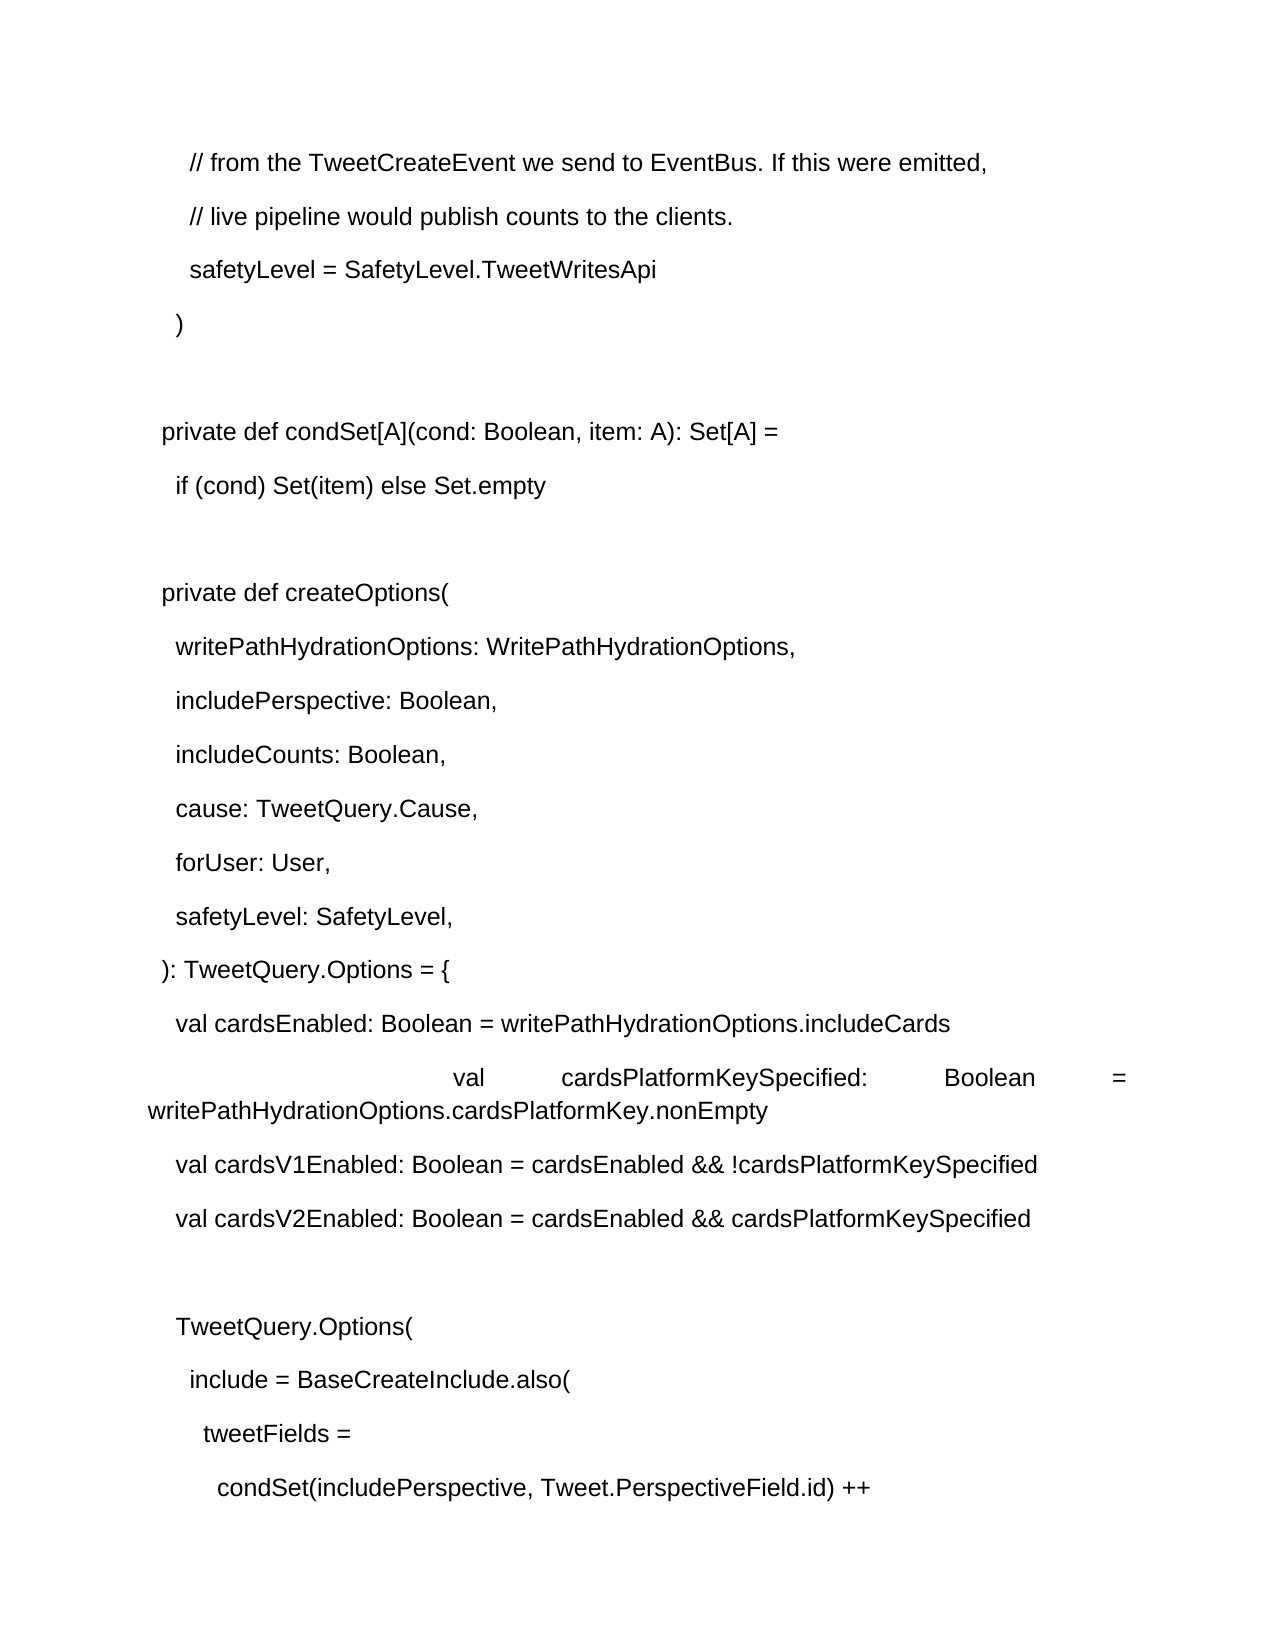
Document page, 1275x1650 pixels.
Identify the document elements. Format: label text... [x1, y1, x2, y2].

text TweetQuery.Options( [148, 1312, 1127, 1340]
text ) [148, 309, 1127, 338]
text private def condSet[A](cond: Boolean, item: A): Set[A] = [148, 417, 1127, 446]
text includePerspective: Boolean, [148, 686, 1127, 715]
text val cardsV1Enabled: Boolean = cardsEnabled && !cardsPlatformKeySpecified [148, 1150, 1127, 1179]
text tweetFields = [148, 1419, 1127, 1448]
text val cardsPlatformKeySpecified: Boolean = writePathHydrationOptions.cardsPlatformKey.nonEmpty [148, 1063, 1127, 1125]
text writePathHydrationOptions: WritePathHydrationOptions, [148, 632, 1127, 661]
text val cardsV2Enabled: Boolean = cardsEnabled && cardsPlatformKeySpecified [148, 1204, 1127, 1233]
text condSet(includePerspective, Tweet.PerspectiveField.id) ++ [148, 1473, 1127, 1502]
text include = BaseCreateInclude.also( [148, 1365, 1127, 1394]
text private def createOptions( [148, 578, 1127, 607]
text // from the TweetCreateEvent we send to EventBus. If this were emitted, [148, 148, 1127, 176]
text includeCounts: Boolean, [148, 740, 1127, 769]
text if (cond) Set(item) else Set.empty [148, 471, 1127, 499]
text safetyLevel = SafetyLevel.TweetWritesApi [148, 255, 1127, 284]
text ): TweetQuery.Options = { [148, 955, 1127, 984]
text // live pipeline would publish counts to the clients. [148, 201, 1127, 230]
text val cardsEnabled: Boolean = writePathHydrationOptions.includeCards [148, 1009, 1127, 1038]
text safetyLevel: SafetyLevel, [148, 902, 1127, 930]
text cause: TweetQuery.Cause, [148, 794, 1127, 823]
text forUser: User, [148, 848, 1127, 876]
